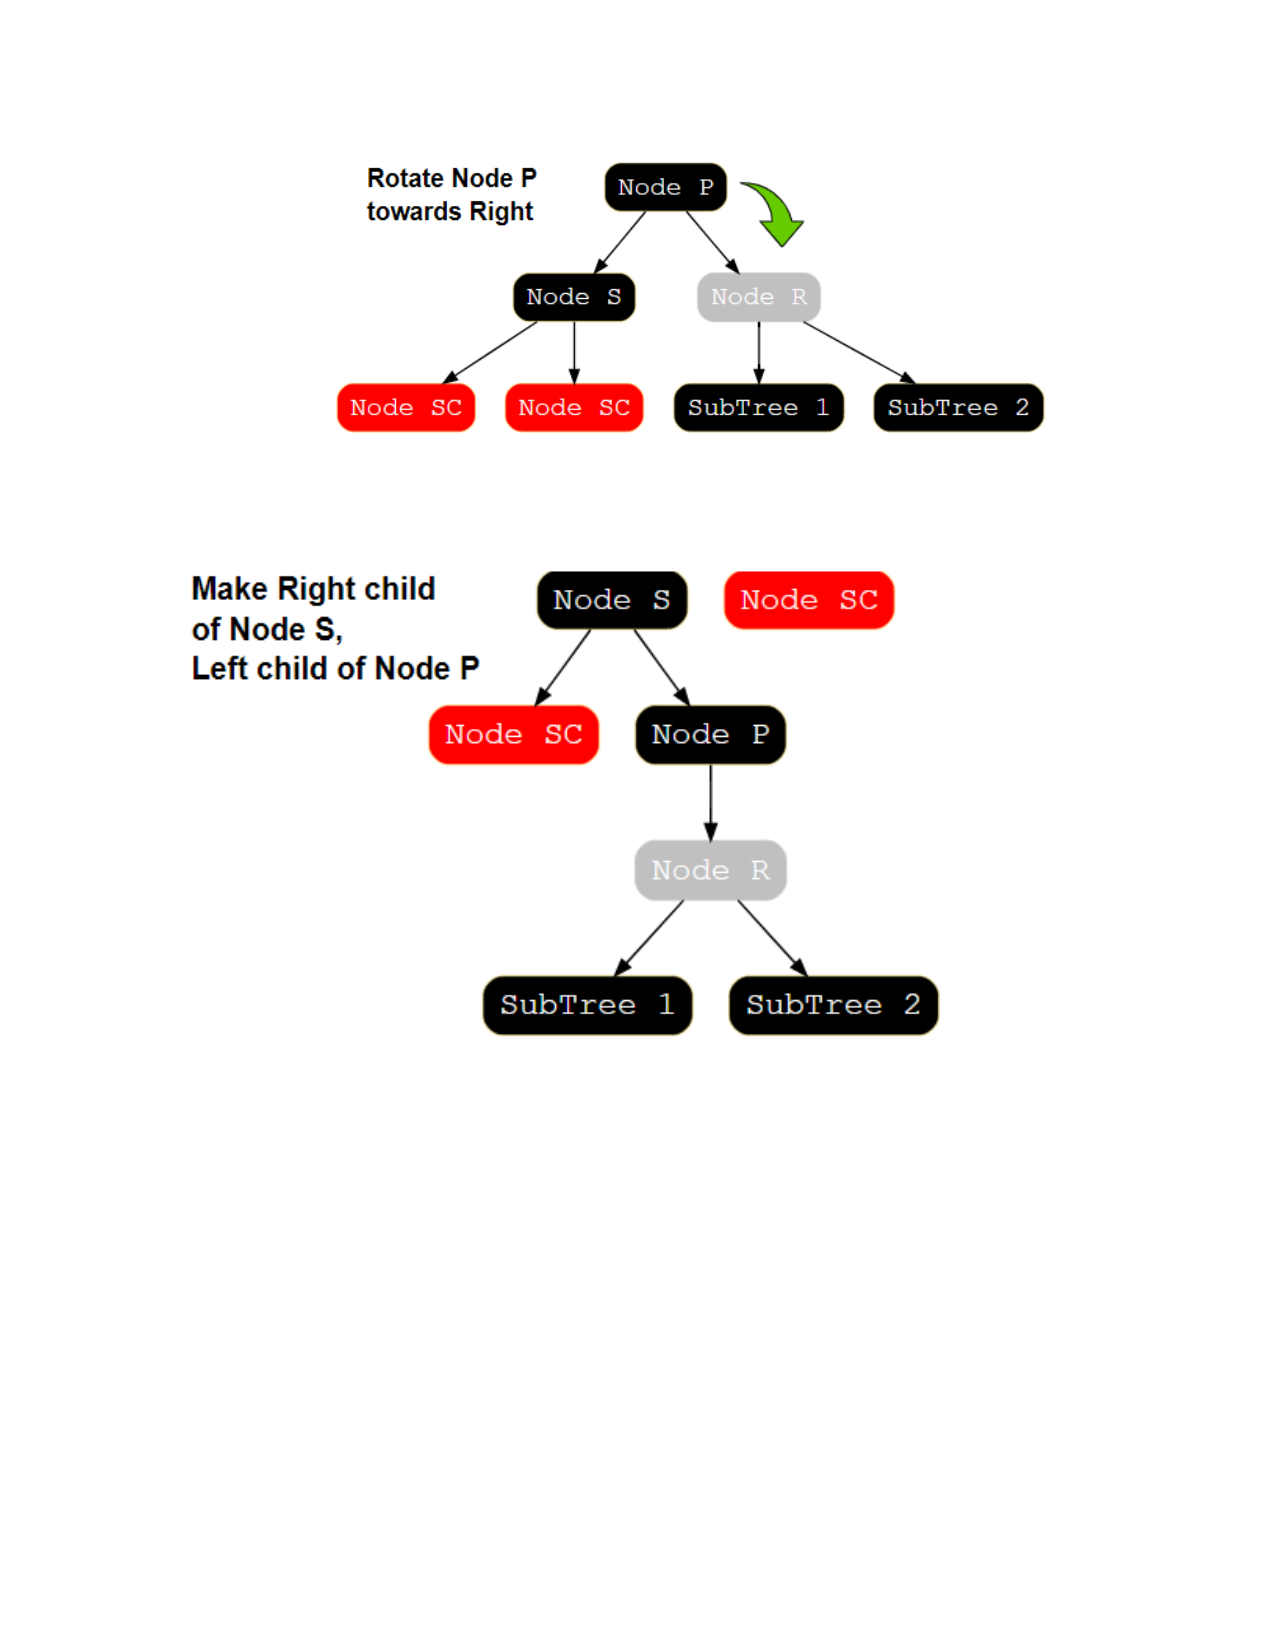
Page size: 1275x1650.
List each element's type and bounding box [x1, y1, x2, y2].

picture [150, 150, 1125, 1072]
